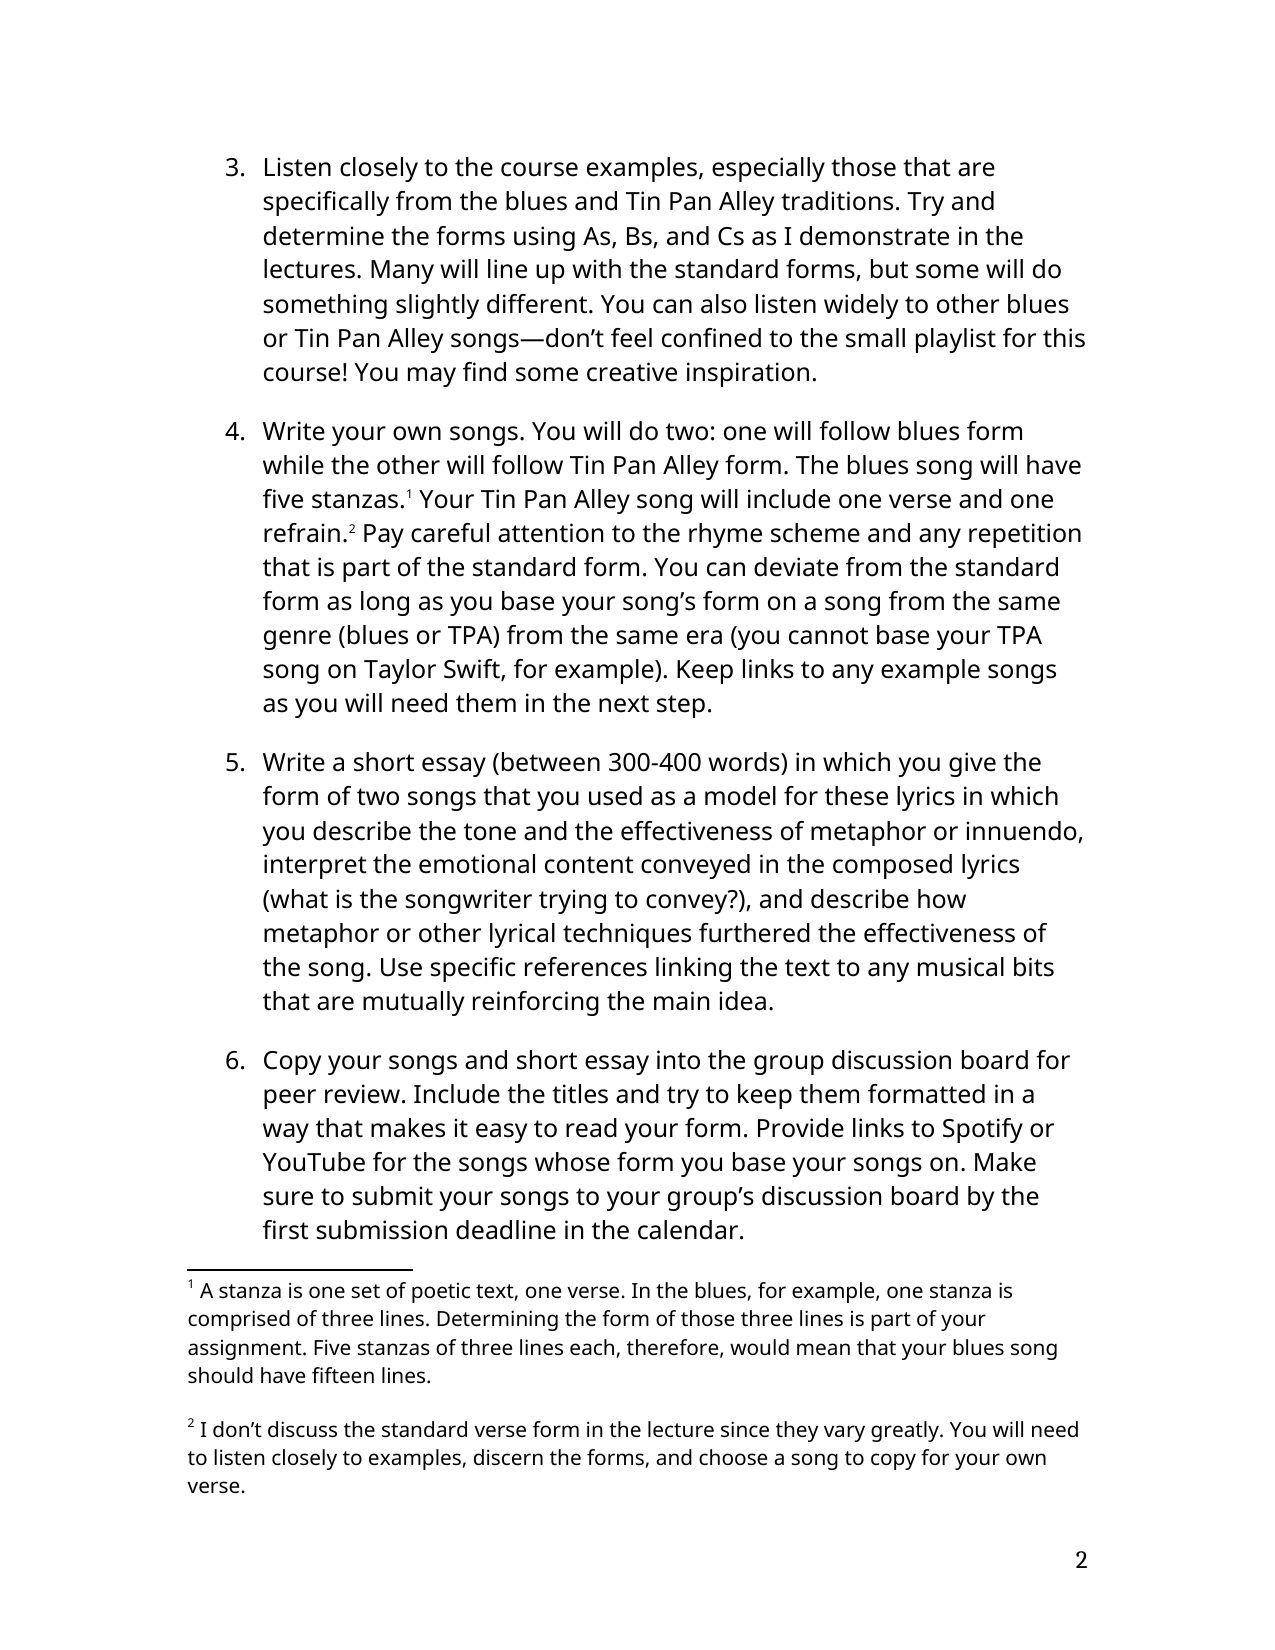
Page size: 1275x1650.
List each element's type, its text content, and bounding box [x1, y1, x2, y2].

list Listen closely to the course examples, especially those that are specifically from the blues and Tin Pan Alley traditions. Try and determine the forms using As, Bs, and Cs as I demonstrate in the lectures. Many will line up with the standard forms, but some will do something slightly different. You can also listen widely to other blues or Tin Pan Alley songs—don’t feel confined to the small playlist for this course! You may find some creative inspiration. [225, 150, 1087, 388]
list Write your own songs. You will do two: one will follow blues form while the other will follow Tin Pan Alley form. The blues song will have five stanzas. Your Tin Pan Alley song will include one verse and one refrain. Pay careful attention to the rhyme scheme and any repetition that is part of the standard form. You can deviate from the standard form as long as you base your song’s form on a song from the same genre (blues or TPA) from the same era (you cannot base your TPA song on Taylor Swift, for example). Keep links to any example songs as you will need them in the next step. [225, 413, 1087, 720]
list Copy your songs and short essay into the group discussion board for peer review. Include the titles and try to keep them formatted in a way that makes it easy to read your form. Provide links to Spotify or YouTube for the songs whose form you base your songs on. Make sure to submit your songs to your group’s discussion board by the first submission deadline in the calendar. [225, 1042, 1087, 1247]
list Write a short essay (between 300-400 words) in which you give the form of two songs that you used as a model for these lyrics in which you describe the tone and the effectiveness of metaphor or innuendo, interpret the emotional content conveyed in the composed lyrics (what is the songwriter trying to convey?), and describe how metaphor or other lyrical techniques furthered the effectiveness of the song. Use specific references linking the text to any musical bits that are mutually reinforcing the main idea. [225, 745, 1087, 1017]
